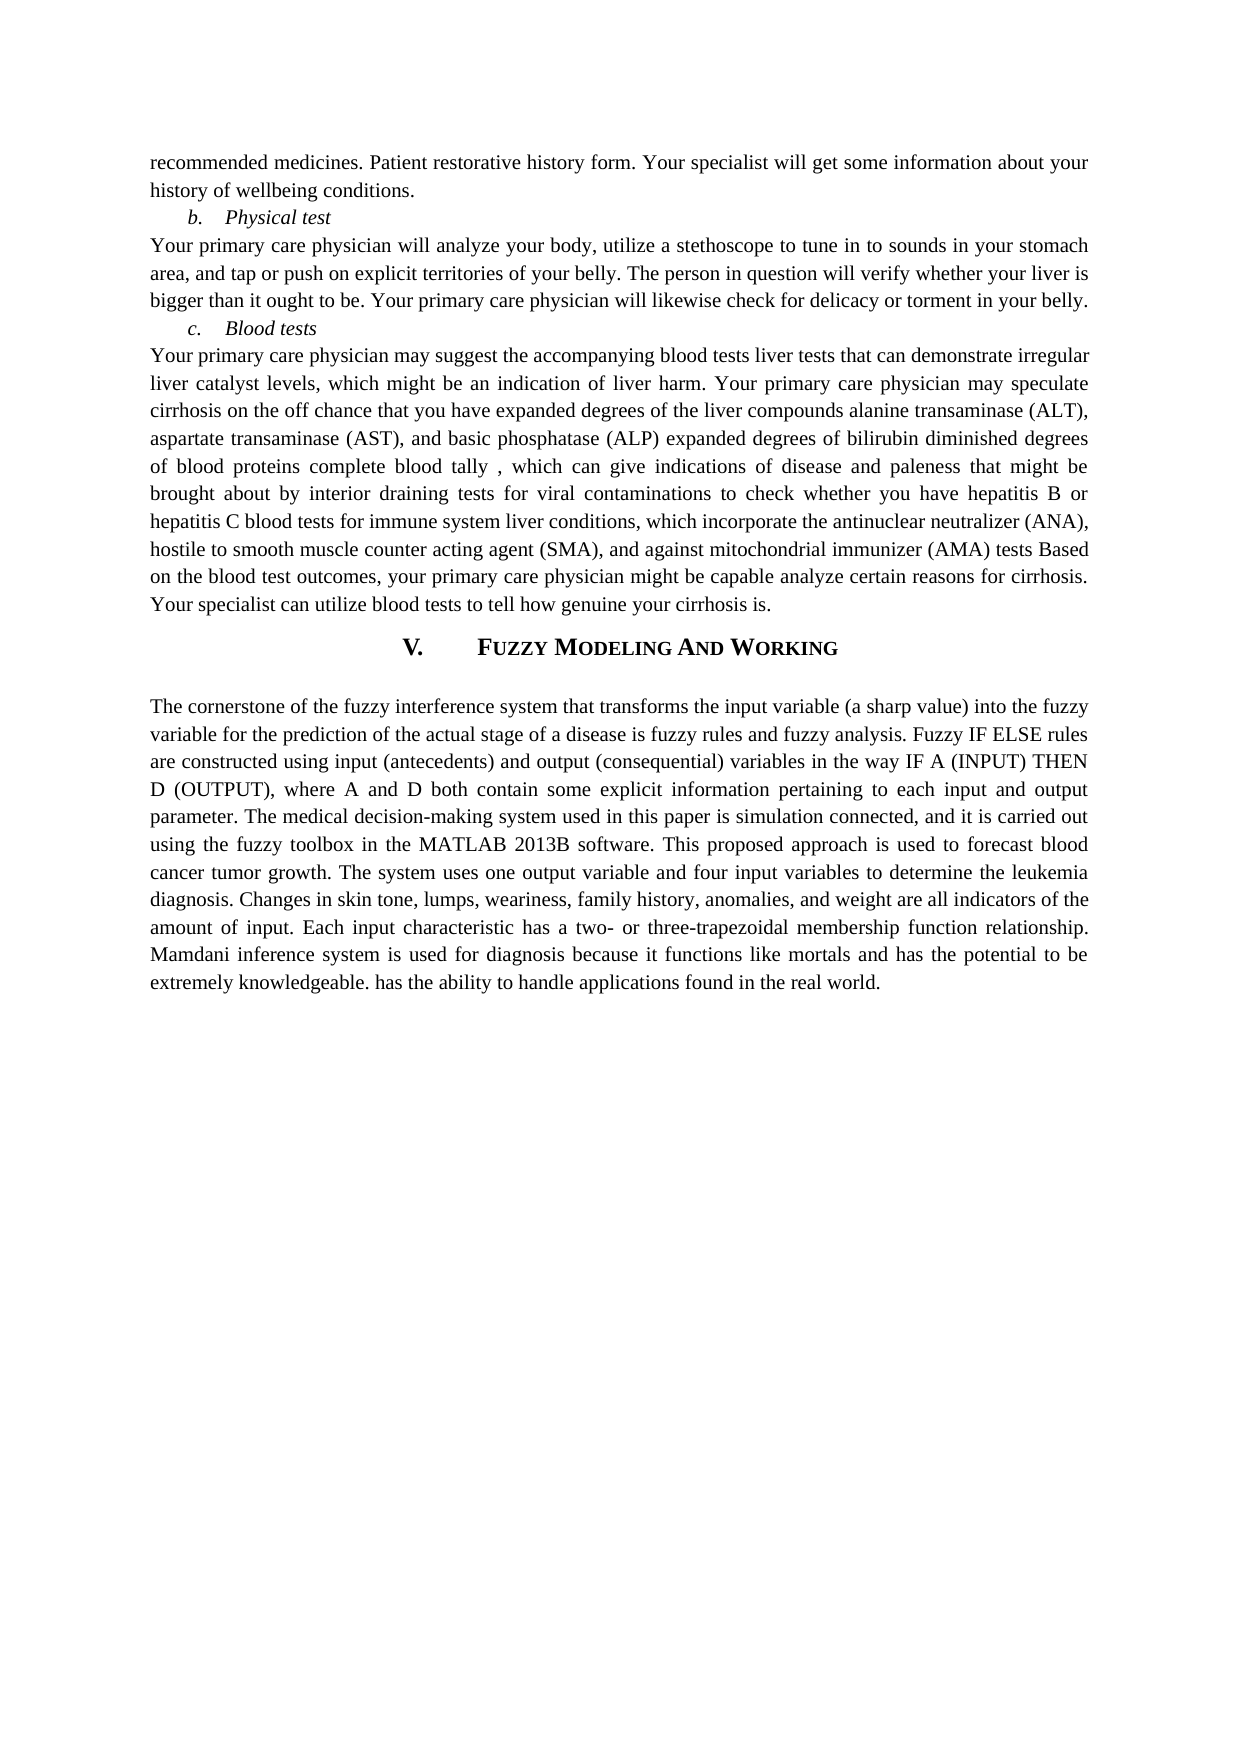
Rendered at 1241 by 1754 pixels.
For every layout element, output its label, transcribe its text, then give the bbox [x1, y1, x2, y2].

list Physical test [187, 205, 1090, 229]
list Blood tests [187, 316, 1090, 340]
subtitle Fuzzy Modeling And Working [150, 632, 1090, 661]
text Your primary care physician may suggest the accompanying blood tests liver tests that can demonstrate irregular liver catalyst levels, which might be an indication of liver harm. Your primary care physician may speculate cirrhosis on the off chance that you have expanded degrees of the liver compounds alanine transaminase (ALT), aspartate transaminase (AST), and basic phosphatase (ALP) expanded degrees of bilirubin diminished degrees of blood proteins complete blood tally , which can give indications of disease and paleness that might be brought about by interior draining tests for viral contaminations to check whether you have hepatitis B or hepatitis C blood tests for immune system liver conditions, which incorporate the antinuclear neutralizer (ANA), hostile to smooth muscle counter acting agent (SMA), and against mitochondrial immunizer (AMA) tests Based on the blood test outcomes, your primary care physician might be capable analyze certain reasons for cirrhosis. Your specialist can utilize blood tests to tell how genuine your cirrhosis is. [150, 343, 1090, 616]
text Your primary care physician will analyze your body, utilize a stethoscope to tune in to sounds in your stomach area, and tap or push on explicit territories of your belly. The person in question will verify whether your liver is bigger than it ought to be. Your primary care physician will likewise check for delicacy or torment in your belly. [150, 233, 1090, 312]
text The cornerstone of the fuzzy interference system that transforms the input variable (a sharp value) into the fuzzy variable for the prediction of the actual stage of a disease is fuzzy rules and fuzzy analysis. Fuzzy IF ELSE rules are constructed using input (antecedents) and output (consequential) variables in the way IF A (INPUT) THEN D (OUTPUT), where A and D both contain some explicit information pertaining to each input and output parameter. The medical decision-making system used in this paper is simulation connected, and it is carried out using the fuzzy toolbox in the MATLAB 2013B software. This proposed approach is used to forecast blood cancer tumor growth. The system uses one output variable and four input variables to determine the leukemia diagnosis. Changes in skin tone, lumps, weariness, family history, anomalies, and weight are all indicators of the amount of input. Each input characteristic has a two- or three-trapezoidal membership function relationship. Mamdani inference system is used for diagnosis because it functions like mortals and has the potential to be extremely knowledgeable. has the ability to handle applications found in the real world. [150, 694, 1090, 994]
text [150, 150, 1090, 202]
